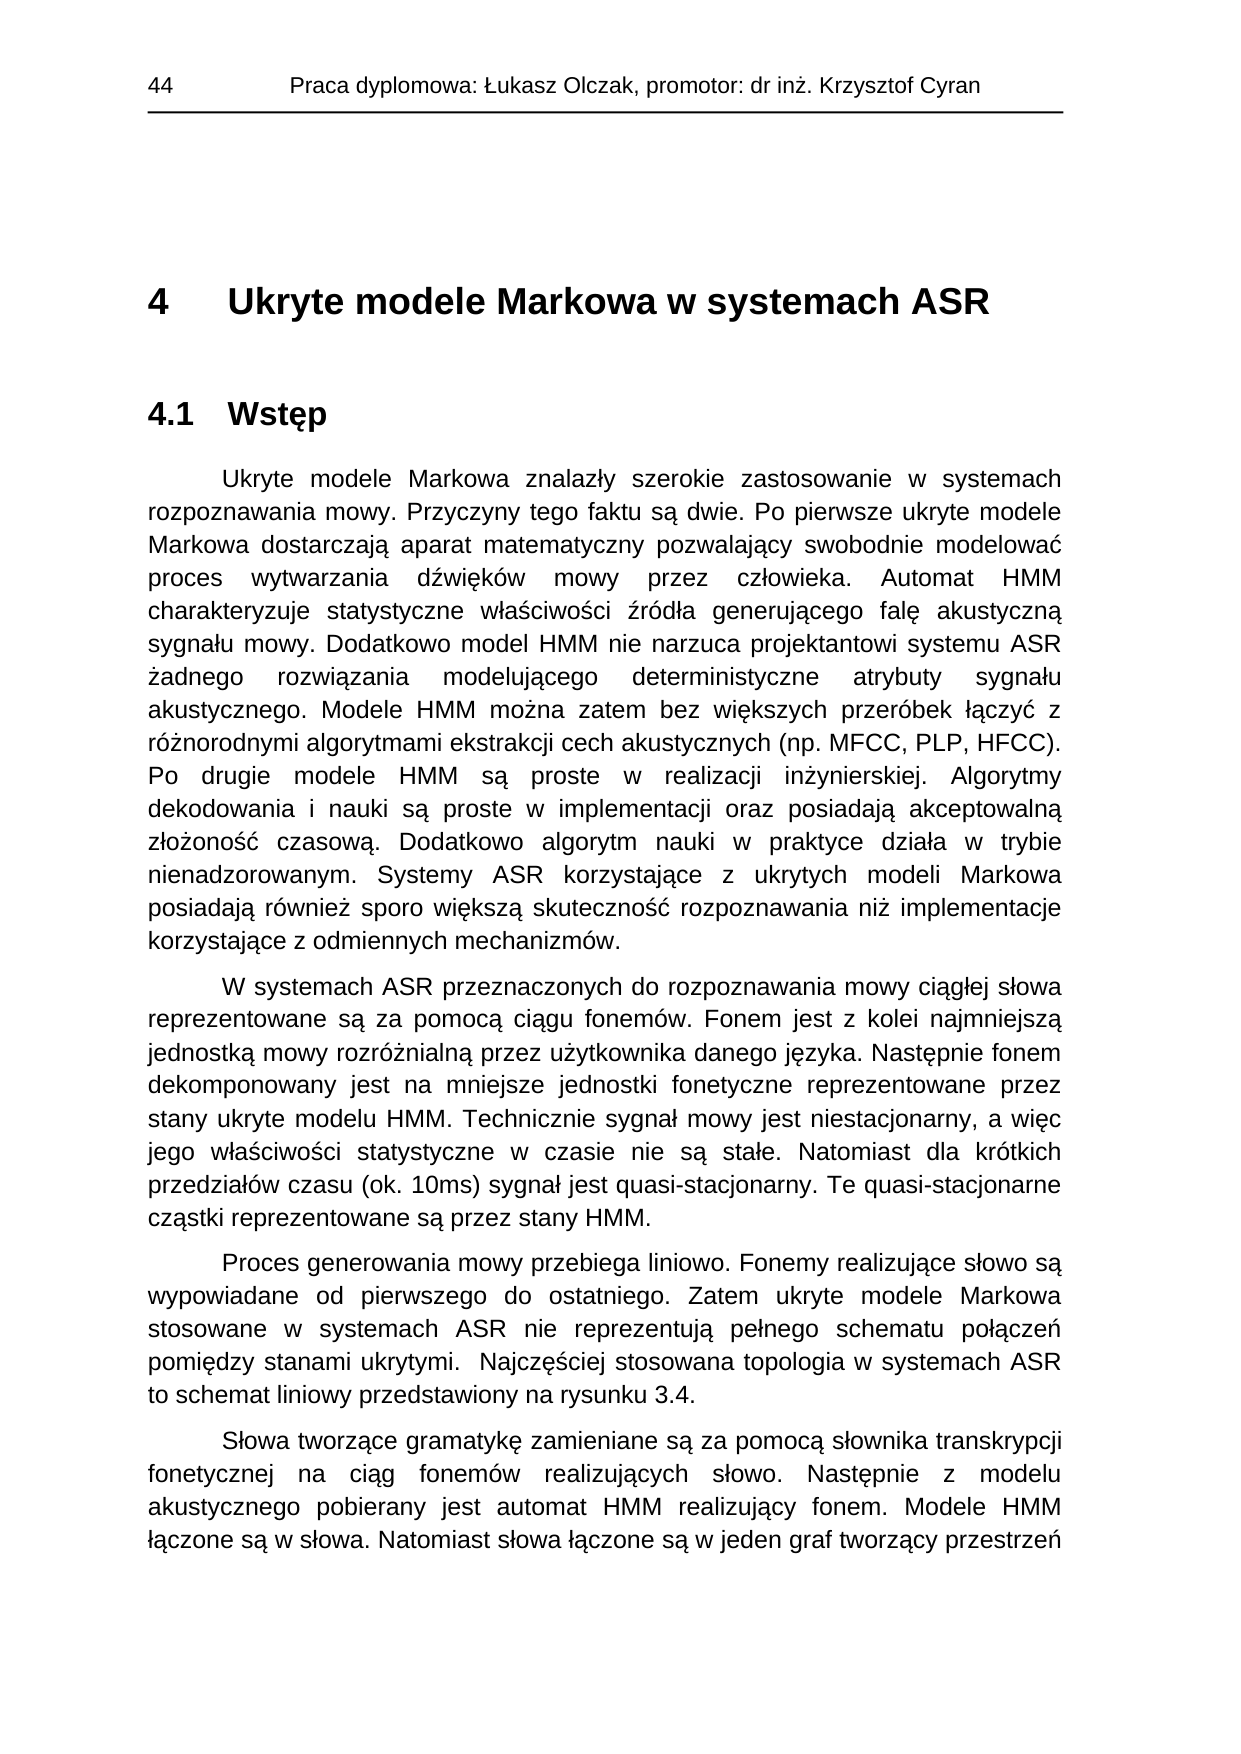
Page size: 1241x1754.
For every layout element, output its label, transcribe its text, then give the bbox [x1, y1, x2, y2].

text W systemach ASR przeznaczonych do rozpoznawania mowy ciągłej słowa reprezentowane są za pomocą ciągu fonemów. Fonem jest z kolei najmniejszą jednostką mowy rozróżnialną przez użytkownika danego języka. Następnie fonem dekomponowany jest na mniejsze jednostki fonetyczne reprezentowane przez stany ukryte modelu HMM. Technicznie sygnał mowy jest niestacjonarny, a więc jego właściwości statystyczne w czasie nie są stałe. Natomiast dla krótkich przedziałów czasu (ok. 10ms) sygnał jest quasi-stacjonarny. Te quasi-stacjonarne cząstki reprezentowane są przez stany HMM. [148, 971, 1063, 1231]
list Ukryte modele Markowa w systemach ASR [148, 148, 1063, 356]
text Ukryte modele Markowa znalazły szerokie zastosowanie w systemach rozpoznawania mowy. Przyczyny tego faktu są dwie. Po pierwsze ukryte modele Markowa dostarczają aparat matematyczny pozwalający swobodnie modelować proces wytwarzania dźwięków mowy przez człowieka. Automat HMM charakteryzuje statystyczne właściwości źródła generującego falę akustyczną sygnału mowy. Dodatkowo model HMM nie narzuca projektantowi systemu ASR żadnego rozwiązania modelującego deterministyczne atrybuty sygnału akustycznego. Modele HMM można zatem bez większych przeróbek łączyć z różnorodnymi algorytmami ekstrakcji cech akustycznych (np. MFCC, PLP, HFCC). Po drugie modele HMM są proste w realizacji inżynierskiej. Algorytmy dekodowania i nauki są proste w implementacji oraz posiadają akceptowalną złożoność czasową. Dodatkowo algorytm nauki w praktyce działa w trybie nienadzorowanym. Systemy ASR korzystające z ukrytych modeli Markowa posiadają również sporo większą skuteczność rozpoznawania niż implementacje korzystające z odmiennych mechanizmów. [148, 464, 1063, 955]
text Proces generowania mowy przebiega liniowo. Fonemy realizujące słowo są wypowiadane od pierwszego do ostatniego. Zatem ukryte modele Markowa stosowane w systemach ASR nie reprezentują pełnego schematu połączeń pomiędzy stanami ukrytymi. Najczęściej stosowana topologia w systemach ASR to schemat liniowy przedstawiony na rysunku 3.4. [148, 1248, 1063, 1409]
list Wstęp [148, 393, 1063, 432]
